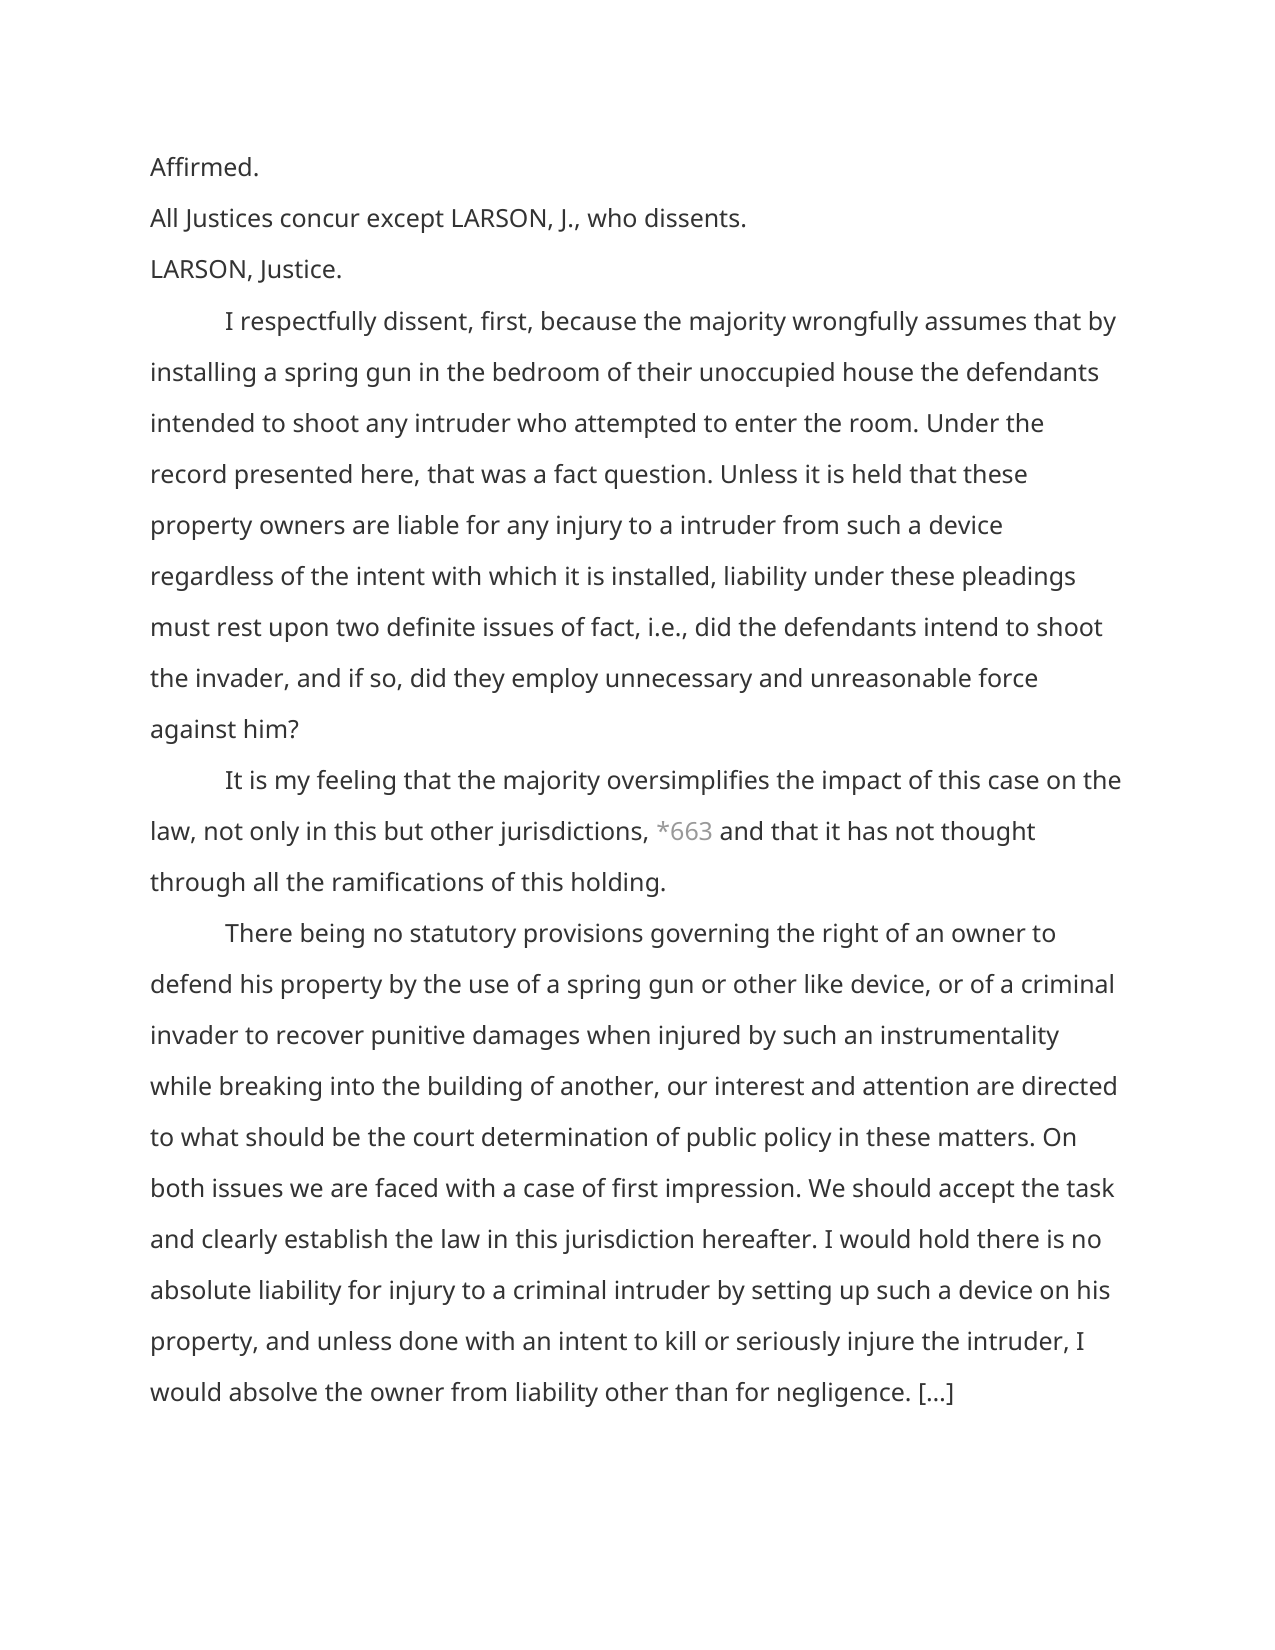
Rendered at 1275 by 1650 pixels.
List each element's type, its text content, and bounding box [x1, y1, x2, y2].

text I respectfully dissent, first, because the majority wrongfully assumes that by installing a spring gun in the bedroom of their unoccupied house the defendants intended to shoot any intruder who attempted to enter the room. Under the record presented here, that was a fact question. Unless it is held that these property owners are liable for any injury to a intruder from such a device regardless of the intent with which it is installed, liability under these pleadings must rest upon two definite issues of fact, i.e., did the defendants intend to shoot the invader, and if so, did they employ unnecessary and unreasonable force against him? [150, 303, 1125, 746]
text Affirmed. [150, 150, 1125, 184]
text LARSON, Justice. [150, 252, 1125, 286]
text All Justices concur except LARSON, J., who dissents. [150, 201, 1125, 235]
text There being no statutory provisions governing the right of an owner to defend his property by the use of a spring gun or other like device, or of a criminal invader to recover punitive damages when injured by such an instrumentality while breaking into the building of another, our interest and attention are directed to what should be the court determination of public policy in these matters. On both issues we are faced with a case of first impression. We should accept the task and clearly establish the law in this jurisdiction hereafter. I would hold there is no absolute liability for injury to a criminal intruder by setting up such a device on his property, and unless done with an intent to kill or seriously injure the intruder, I would absolve the owner from liability other than for negligence. […] [150, 916, 1125, 1409]
text It is my feeling that the majority oversimplifies the impact of this case on the law, not only in this but other jurisdictions, *663 and that it has not thought through all the ramifications of this holding. [150, 762, 1125, 899]
